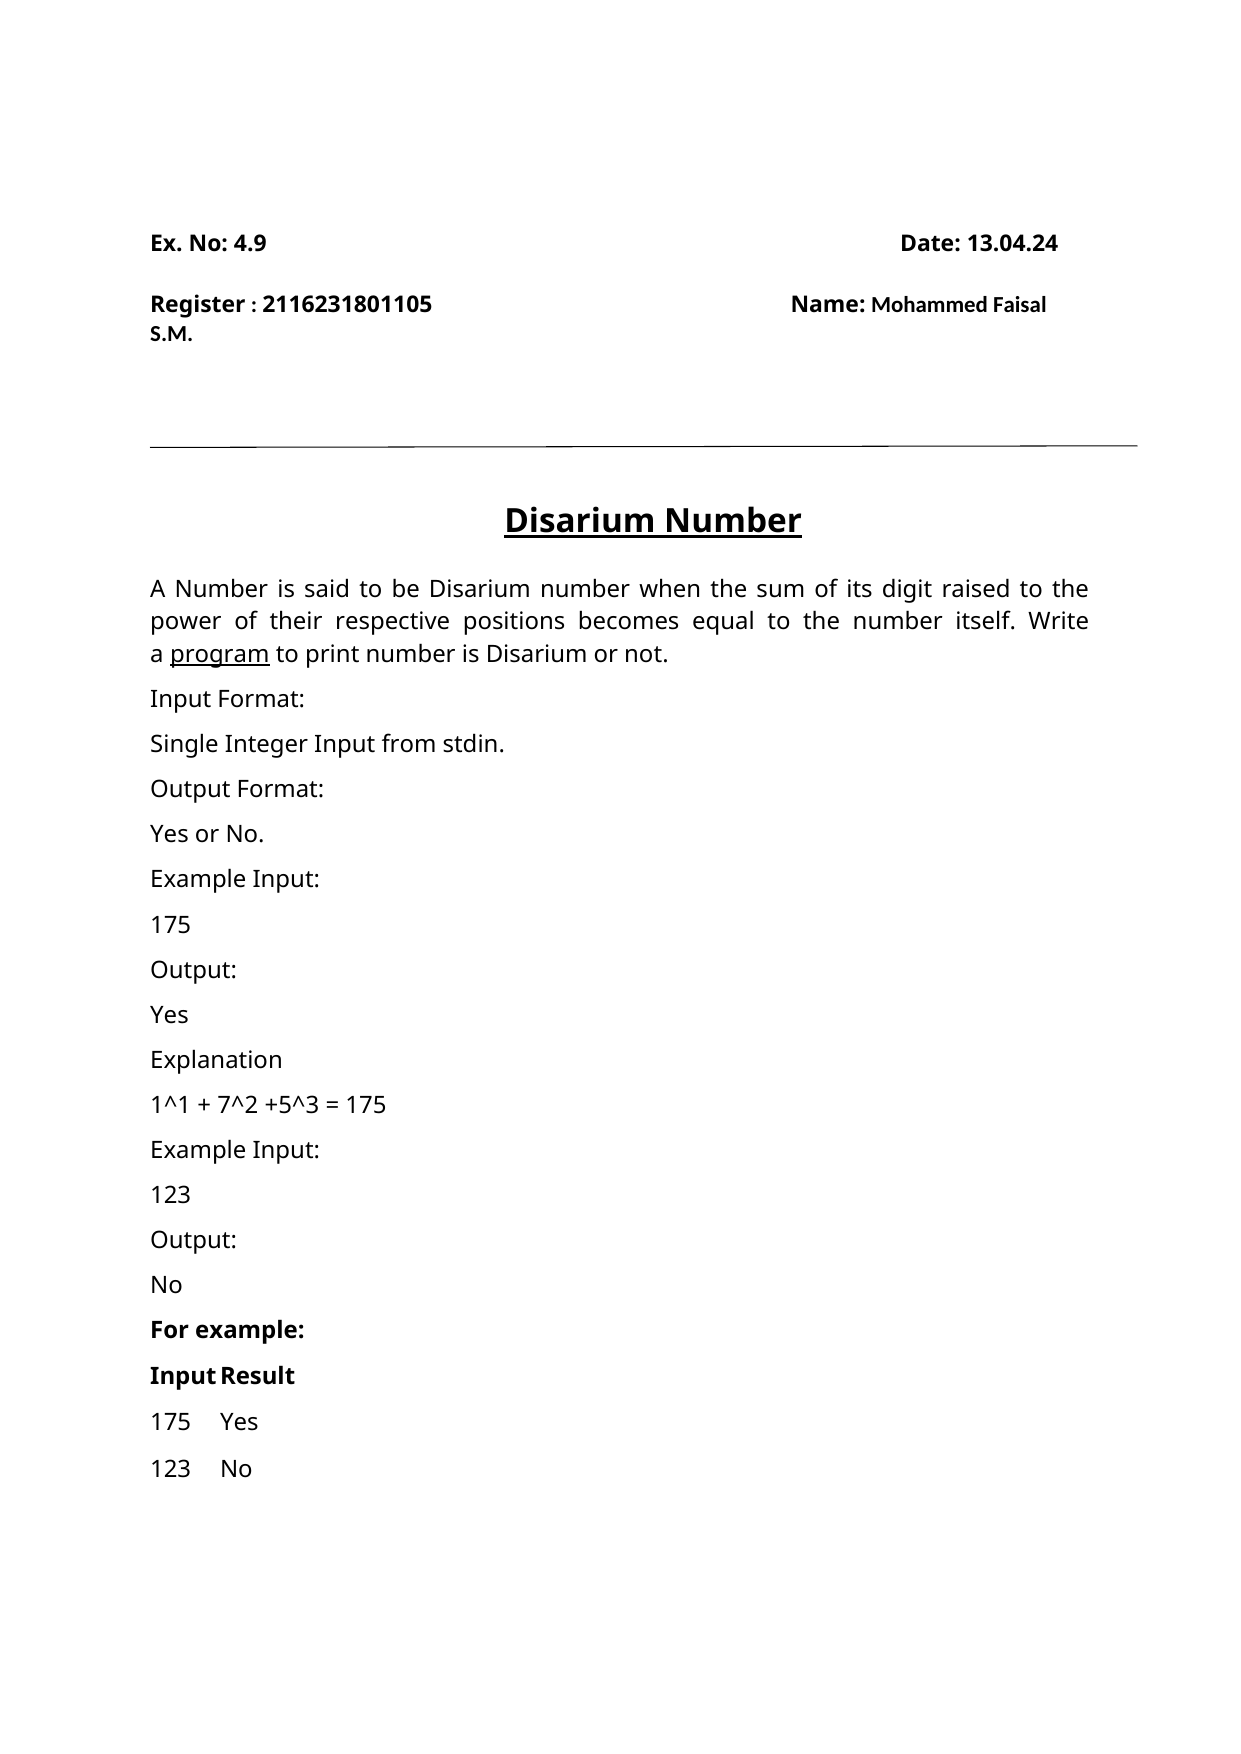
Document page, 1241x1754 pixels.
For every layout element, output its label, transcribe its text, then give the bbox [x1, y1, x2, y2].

table_cell Yes [220, 1405, 300, 1452]
text Input Format: [150, 682, 1090, 714]
text Single Integer Input from stdin. [150, 727, 1090, 759]
text Output: [150, 952, 1090, 985]
table_header Result [220, 1359, 300, 1405]
text 1^1 + 7^2 +5^3 = 175 [150, 1088, 1090, 1120]
table_cell 175 [150, 1405, 220, 1452]
text No [150, 1268, 1090, 1301]
text Example Input: [150, 862, 1090, 895]
text Yes or No. [150, 817, 1090, 850]
table_cell 123 [150, 1452, 220, 1499]
text 123 [150, 1178, 1090, 1211]
text Yes [150, 998, 1090, 1030]
text Output Format: [150, 772, 1090, 805]
table_cell No [220, 1452, 300, 1499]
list Disarium Number [216, 497, 1090, 542]
text Output: [150, 1223, 1090, 1256]
text Ex. No: 4.9 Date: 13.04.24 [150, 227, 1090, 258]
table_header Input [150, 1359, 220, 1405]
text Example Input: [150, 1133, 1090, 1166]
text For example: [150, 1313, 1090, 1346]
text A Number is said to be Disarium number when the sum of its digit raised to the power of their respective positions becomes equal to the number itself. Write a program to print number is Disarium or not. [150, 572, 1090, 669]
text 175 [150, 907, 1090, 940]
text Register : 2116231801105 Name: Mohammed Faisal S.M. [150, 288, 1090, 347]
text Explanation [150, 1043, 1090, 1075]
